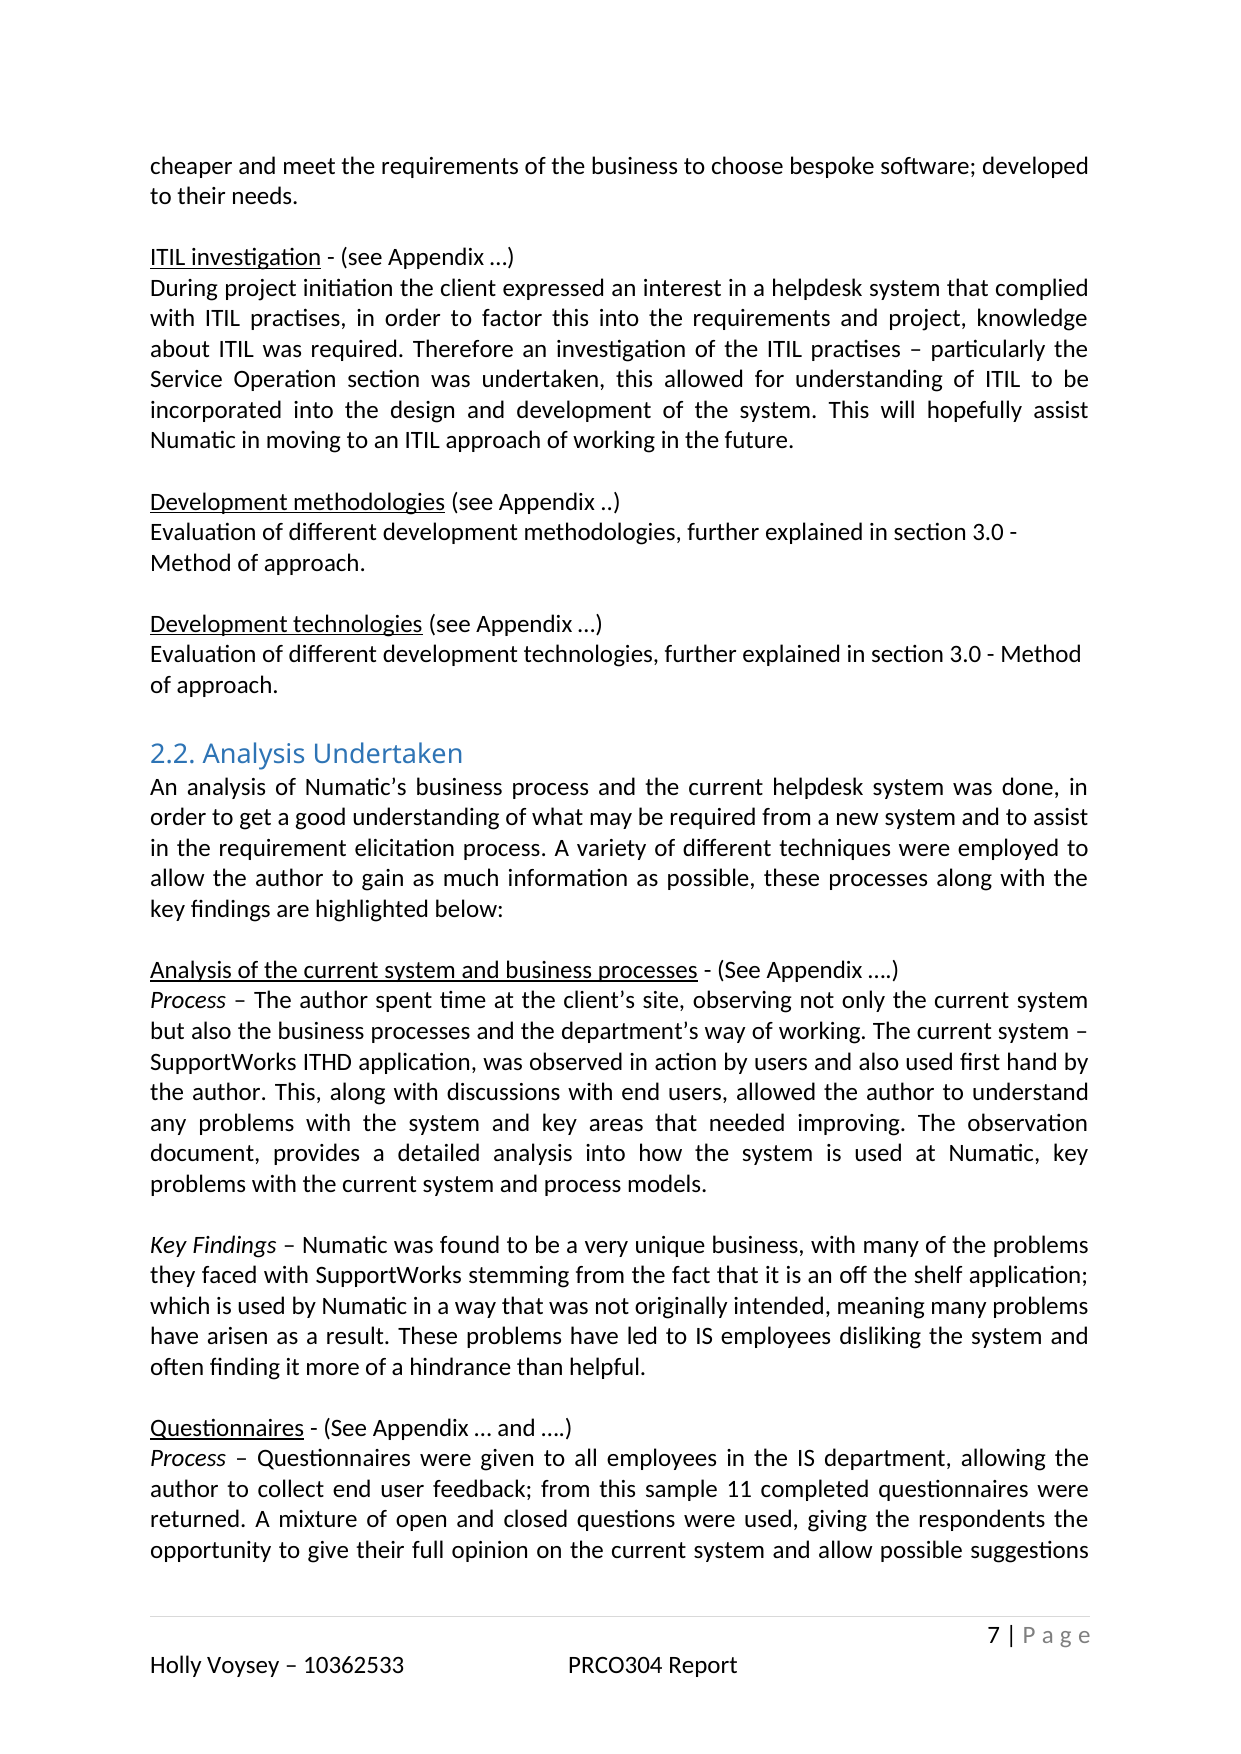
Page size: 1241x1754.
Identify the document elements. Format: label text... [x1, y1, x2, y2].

text Key Findings – Numatic was found to be a very unique business, with many of the problems they faced with SupportWorks stemming from the fact that it is an off the shelf application; which is used by Numatic in a way that was not originally intended, meaning many problems have arisen as a result. These problems have led to IS employees disliking the system and often finding it more of a hindrance than helpful. [150, 1229, 1090, 1381]
subtitle 2.2. Analysis Undertaken [150, 734, 1090, 771]
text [150, 1442, 1090, 1564]
text Evaluation of different development methodologies, further explained in section 3.0 -Method of approach. [150, 516, 1090, 577]
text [150, 150, 1090, 211]
text An analysis of Numatic’s business process and the current helpdesk system was done, in order to get a good understanding of what may be required from a new system and to assist in the requirement elicitation process. A variety of different techniques were employed to allow the author to gain as much information as possible, these processes along with the key findings are highlighted below: [150, 771, 1090, 923]
text Evaluation of different development technologies, further explained in section 3.0 - Method of approach. [150, 638, 1090, 699]
text Analysis of the current system and business processes - (See Appendix ….) [150, 954, 1090, 984]
text Development methodologies (see Appendix ..) [150, 486, 1090, 516]
text During project initiation the client expressed an interest in a helpdesk system that complied with ITIL practises, in order to factor this into the requirements and project, knowledge about ITIL was required. Therefore an investigation of the ITIL practises – particularly the Service Operation section was undertaken, this allowed for understanding of ITIL to be incorporated into the design and development of the system. This will hopefully assist Numatic in moving to an ITIL approach of working in the future. [150, 272, 1090, 455]
text ITIL investigation - (see Appendix …) [150, 242, 1090, 272]
text Questionnaires - (See Appendix … and ….) [150, 1412, 1090, 1442]
text Development technologies (see Appendix …) [150, 608, 1090, 638]
text Process – The author spent time at the client’s site, observing not only the current system but also the business processes and the department’s way of working. The current system – SupportWorks ITHD application, was observed in action by users and also used first hand by the author. This, along with discussions with end users, allowed the author to understand any problems with the system and key areas that needed improving. The observation document, provides a detailed analysis into how the system is used at Numatic, key problems with the current system and process models. [150, 984, 1090, 1198]
